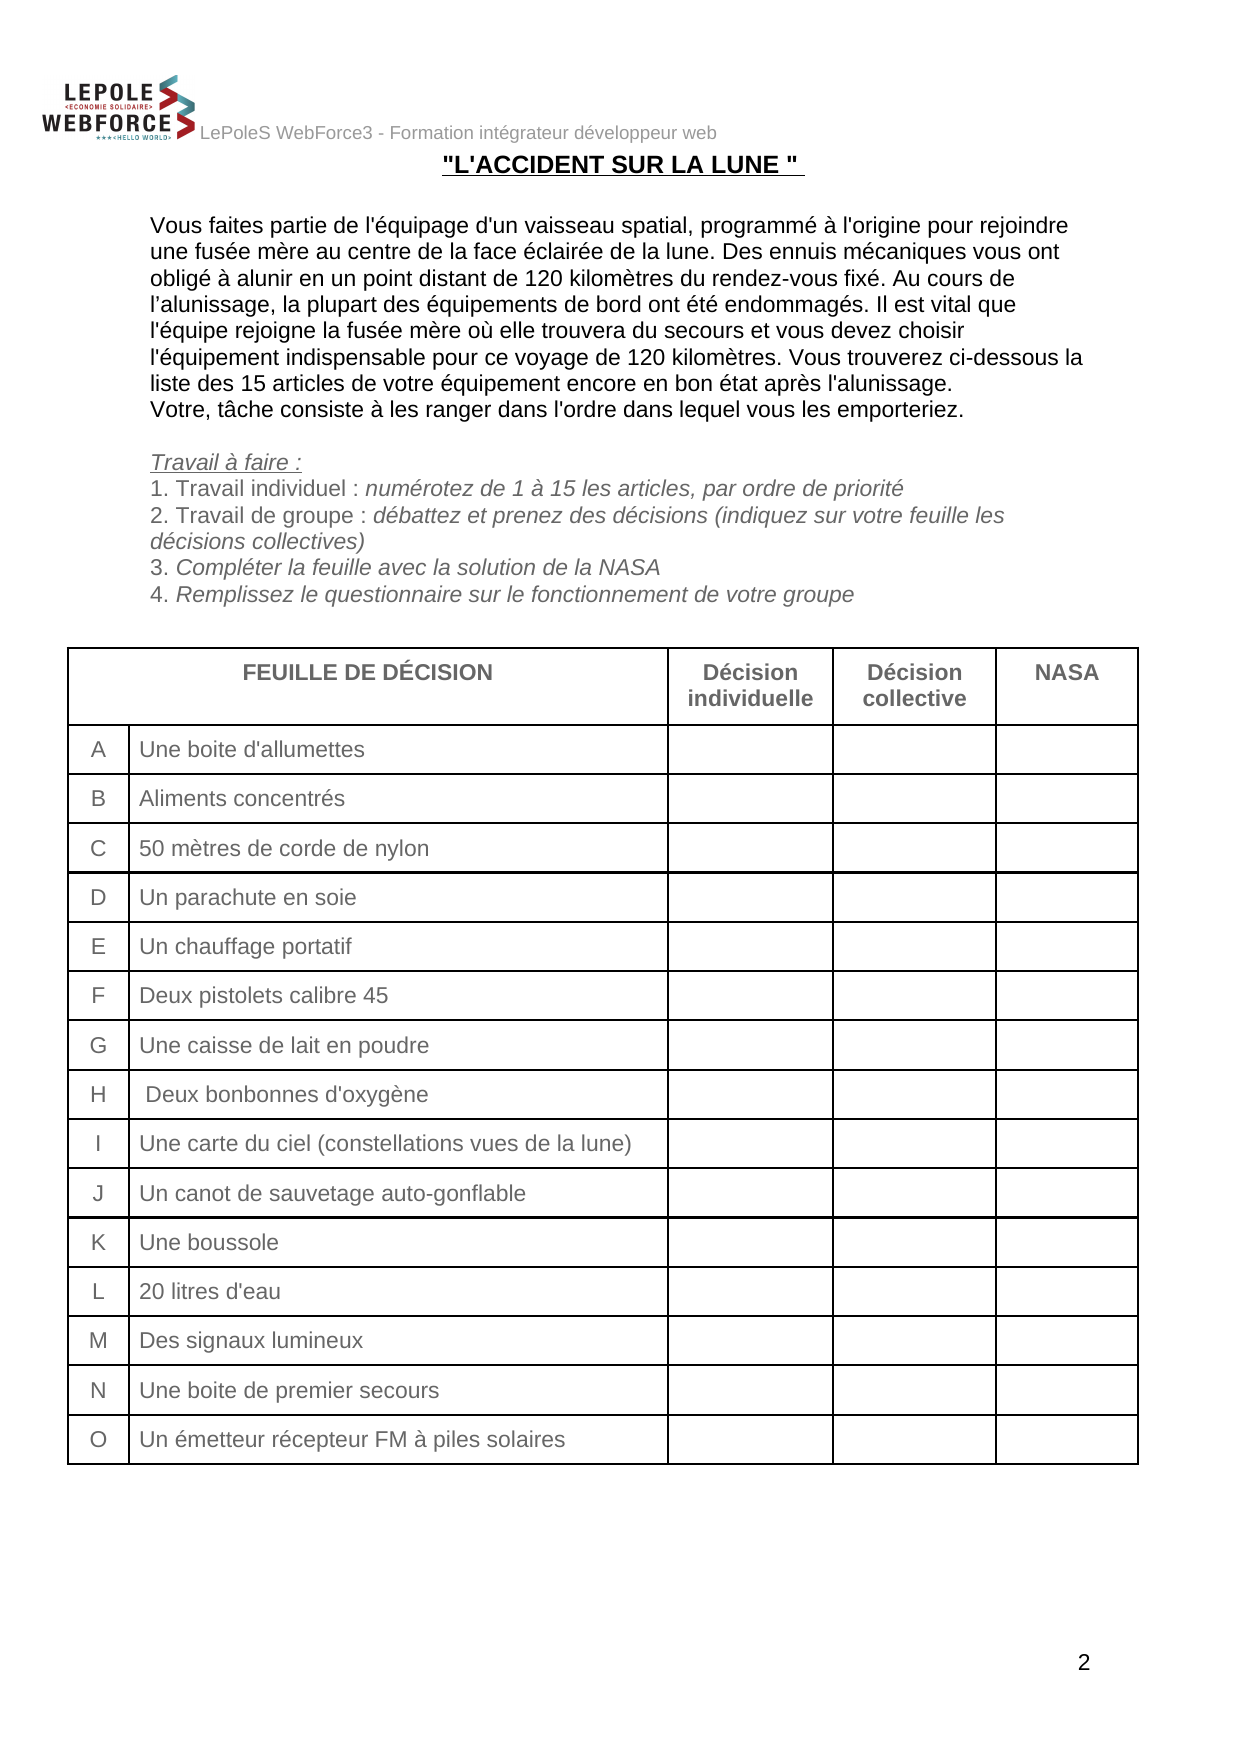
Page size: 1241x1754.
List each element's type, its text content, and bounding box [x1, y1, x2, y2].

table_cell [997, 972, 1137, 1019]
table_cell [997, 874, 1137, 921]
table_cell Une caisse de lait en poudre [130, 1021, 667, 1068]
table_cell [834, 1169, 995, 1216]
table_cell [834, 1416, 995, 1463]
table_cell E [69, 923, 128, 970]
table_cell G [69, 1021, 128, 1068]
table_header NASA [997, 649, 1137, 724]
table_cell [997, 824, 1137, 871]
table_cell [834, 874, 995, 921]
table_cell [997, 923, 1137, 970]
text 1. Travail individuel : numérotez de 1 à 15 les articles, par ordre de priorité [150, 475, 1090, 502]
table_cell [834, 1071, 995, 1118]
table_cell Des signaux lumineux [130, 1317, 667, 1364]
table_cell A [69, 726, 128, 773]
table_cell [834, 1268, 995, 1315]
table_cell K [69, 1219, 128, 1266]
table_cell [669, 1317, 832, 1364]
table_cell Une boite de premier secours [130, 1366, 667, 1413]
table_cell Une boite d'allumettes [130, 726, 667, 773]
table_cell O [69, 1416, 128, 1463]
table_cell 20 litres d'eau [130, 1268, 667, 1315]
table_cell [669, 972, 832, 1019]
table_cell [669, 1021, 832, 1068]
table_cell [997, 1021, 1137, 1068]
table_cell [834, 824, 995, 871]
text Travail à faire : [150, 449, 1090, 475]
text 3. Compléter la feuille avec la solution de la NASA [150, 554, 1090, 581]
table_header Décision individuelle [669, 649, 832, 724]
table_cell C [69, 824, 128, 871]
table_cell H [69, 1071, 128, 1118]
table_cell Aliments concentrés [130, 775, 667, 822]
table_cell [669, 923, 832, 970]
table_cell N [69, 1366, 128, 1413]
table_cell F [69, 972, 128, 1019]
table_cell [669, 1416, 832, 1463]
table_cell [669, 1120, 832, 1167]
text 2. Travail de groupe : débattez et prenez des décisions (indiquez sur votre feuille les décisions collectives) [150, 502, 1090, 554]
table_header FEUILLE DE DÉCISION [69, 649, 667, 724]
table_cell Deux pistolets calibre 45 [130, 972, 667, 1019]
table_cell M [69, 1317, 128, 1364]
table_cell [669, 874, 832, 921]
table_cell Un parachute en soie [130, 874, 667, 921]
table_cell [997, 1120, 1137, 1167]
table_cell D [69, 874, 128, 921]
table_cell [997, 1416, 1137, 1463]
text Vous faites partie de l'équipage d'un vaisseau spatial, programmé à l'origine pour rejoindre une fusée mère au centre de la face éclairée de la lune. Des ennuis mécaniques vous ont obligé à alunir en un point distant de 120 kilomètres du rendez-vous fixé. Au cours de l’alunissage, la plupart des équipements de bord ont été endommagés. Il est vital que l'équipe rejoigne la fusée mère où elle trouvera du secours et vous devez choisir l'équipement indispensable pour ce voyage de 120 kilomètres. Vous trouverez ci-dessous la liste des 15 articles de votre équipement encore en bon état après l'alunissage. Votre, tâche consiste à les ranger dans l'ordre dans lequel vous les emporteriez. [150, 183, 1090, 423]
table_cell [997, 1219, 1137, 1266]
table_cell [669, 1169, 832, 1216]
table_cell B [69, 775, 128, 822]
table_cell [834, 1120, 995, 1167]
table_cell I [69, 1120, 128, 1167]
table_cell Un chauffage portatif [130, 923, 667, 970]
table_cell [669, 1366, 832, 1413]
table_cell [834, 1021, 995, 1068]
table_header Décision collective [834, 649, 995, 724]
table_cell [669, 775, 832, 822]
table_cell [669, 1071, 832, 1118]
table_cell Une boussole [130, 1219, 667, 1266]
table_cell [669, 824, 832, 871]
table_cell Une carte du ciel (constellations vues de la lune) [130, 1120, 667, 1167]
table_cell 50 mètres de corde de nylon [130, 824, 667, 871]
table_cell Deux bonbonnes d'oxygène [130, 1071, 667, 1118]
table_cell [834, 1219, 995, 1266]
table_cell [834, 1317, 995, 1364]
table_cell [997, 1366, 1137, 1413]
table_cell J [69, 1169, 128, 1216]
table_cell L [69, 1268, 128, 1315]
table_cell [997, 726, 1137, 773]
text 4. Remplissez le questionnaire sur le fonctionnement de votre groupe [150, 581, 1090, 607]
table_cell [669, 1219, 832, 1266]
table_cell [834, 1366, 995, 1413]
picture [42, 75, 195, 140]
table_cell [834, 923, 995, 970]
text "L'ACCIDENT SUR LA LUNE " [150, 150, 1090, 179]
table_cell [997, 1169, 1137, 1216]
table_cell [834, 972, 995, 1019]
table_cell [997, 1268, 1137, 1315]
table_cell [997, 1317, 1137, 1364]
table_cell [834, 726, 995, 773]
table_cell [834, 775, 995, 822]
table_cell [997, 775, 1137, 822]
table_cell [669, 1268, 832, 1315]
table_cell [997, 1071, 1137, 1118]
table_cell Un émetteur récepteur FM à piles solaires [130, 1416, 667, 1463]
table_cell [669, 726, 832, 773]
table_cell Un canot de sauvetage auto-gonflable [130, 1169, 667, 1216]
